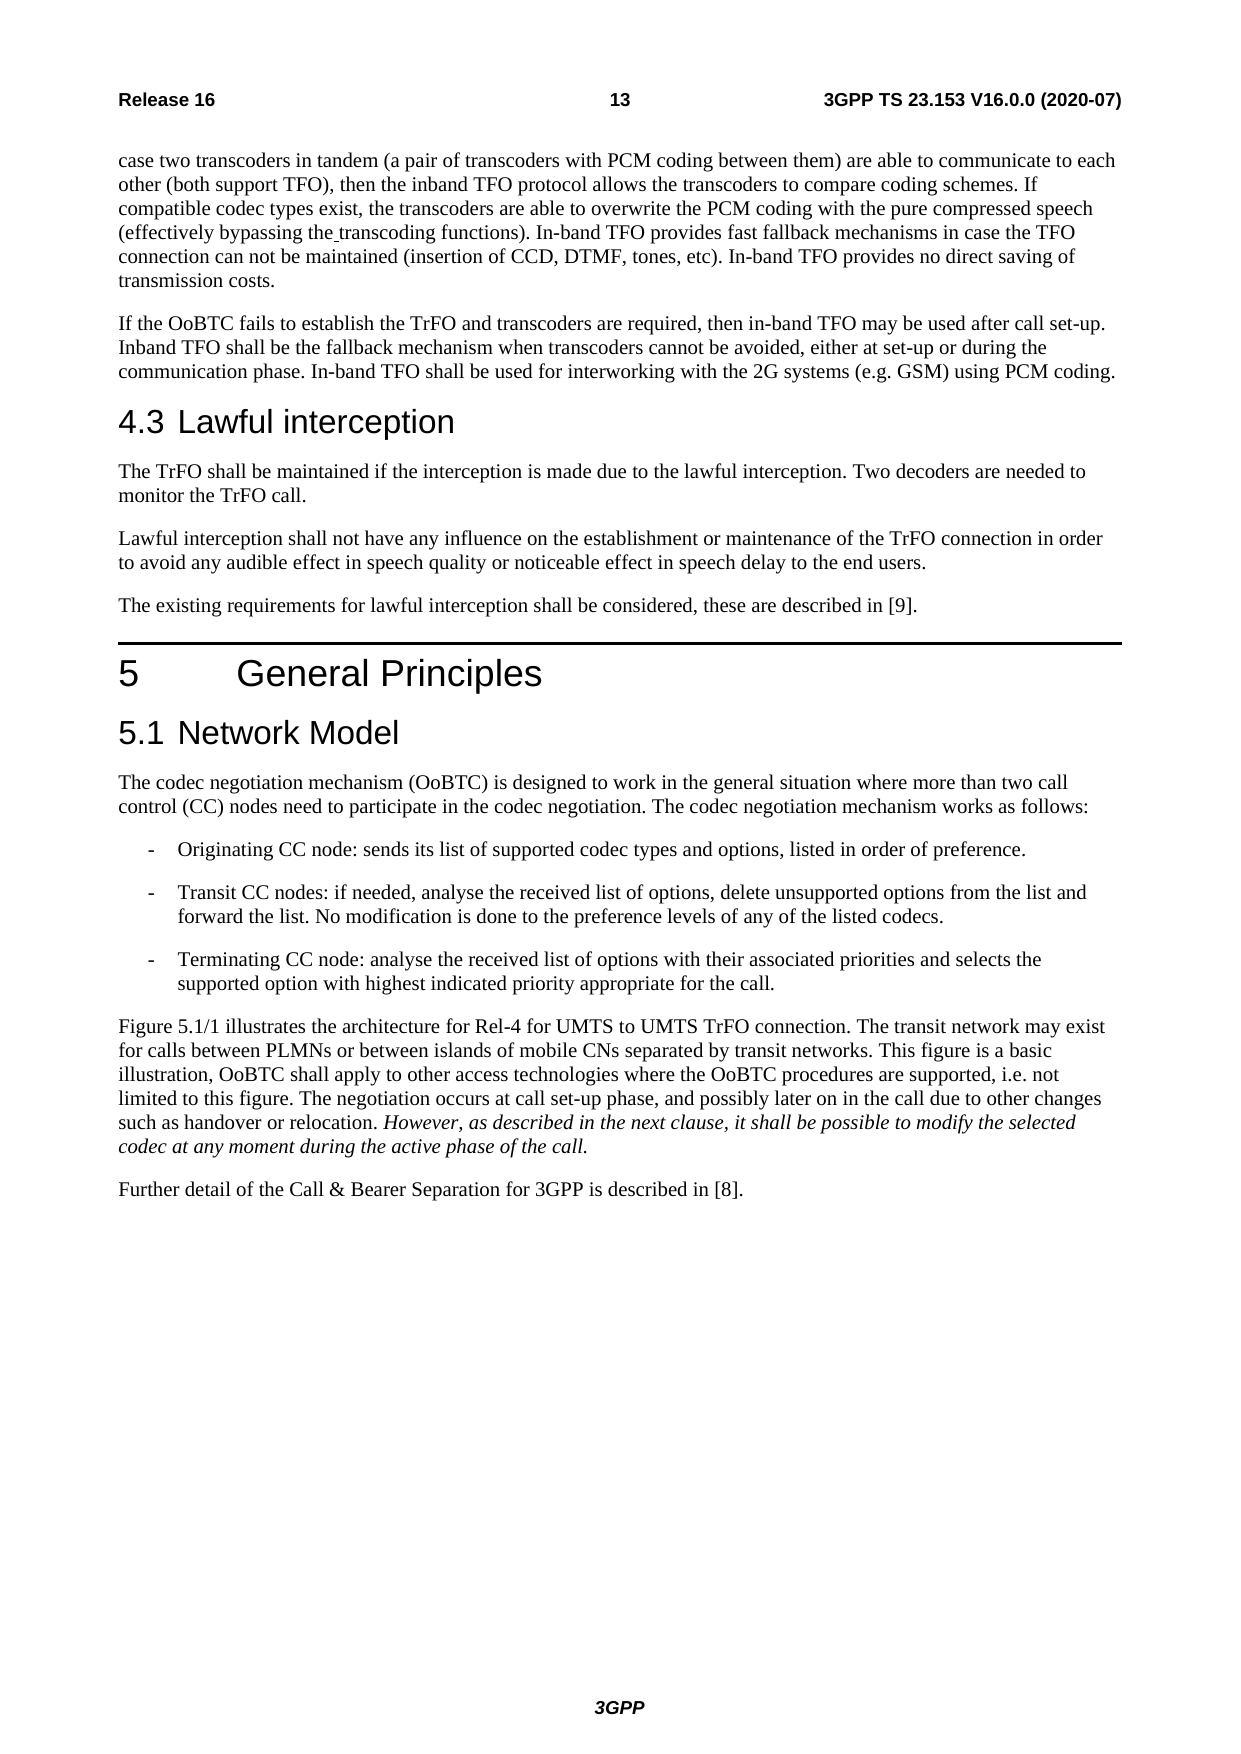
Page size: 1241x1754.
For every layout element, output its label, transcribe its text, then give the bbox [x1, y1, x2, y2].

text - Terminating CC node: analyse the received list of options with their associated priorities and selects the supported option with highest indicated priority appropriate for the call. [148, 947, 1122, 995]
list Lawful interception shall not have any influence on the establishment or maintenance of the TrFO connection in order to avoid any audible effect in speech quality or noticeable effect in speech delay to the end users. [118, 526, 1122, 574]
subtitle 5.1 Network Model [118, 713, 1122, 751]
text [118, 148, 1122, 292]
list The TrFO shall be maintained if the interception is made due to the lawful interception. Two decoders are needed to monitor the TrFO call. [118, 459, 1122, 507]
subtitle 4.3 Lawful interception [118, 402, 1122, 440]
text The codec negotiation mechanism (OoBTC) is designed to work in the general situation where more than two call control (CC) nodes need to participate in the codec negotiation. The codec negotiation mechanism works as follows: [118, 770, 1122, 818]
list The existing requirements for lawful interception shall be considered, these are described in [9]. [118, 593, 1122, 617]
text - Transit CC nodes: if needed, analyse the received list of options, delete unsupported options from the list and forward the list. No modification is done to the preference levels of any of the listed codecs. [148, 880, 1122, 928]
text - Originating CC node: sends its list of supported codec types and options, listed in order of preference. [148, 837, 1122, 861]
subtitle 5 General Principles [118, 645, 1122, 694]
text If the OoBTC fails to establish the TrFO and transcoders are required, then in-band TFO may be used after call set-up. Inband TFO shall be the fallback mechanism when transcoders cannot be avoided, either at set-up or during the communication phase. In-band TFO shall be used for interworking with the 2G systems (e.g. GSM) using PCM coding. [118, 311, 1122, 383]
text Further detail of the Call & Bearer Separation for 3GPP is described in [8]. [118, 1177, 1122, 1201]
text Figure 5.1/1 illustrates the architecture for Rel-4 for UMTS to UMTS TrFO connection. The transit network may exist for calls between PLMNs or between islands of mobile CNs separated by transit networks. This figure is a basic illustration, OoBTC shall apply to other access technologies where the OoBTC procedures are supported, i.e. not limited to this figure. The negotiation occurs at call set-up phase, and possibly later on in the call due to other changes such as handover or relocation. However, as described in the next clause, it shall be possible to modify the selected codec at any moment during the active phase of the call. [118, 1014, 1122, 1158]
